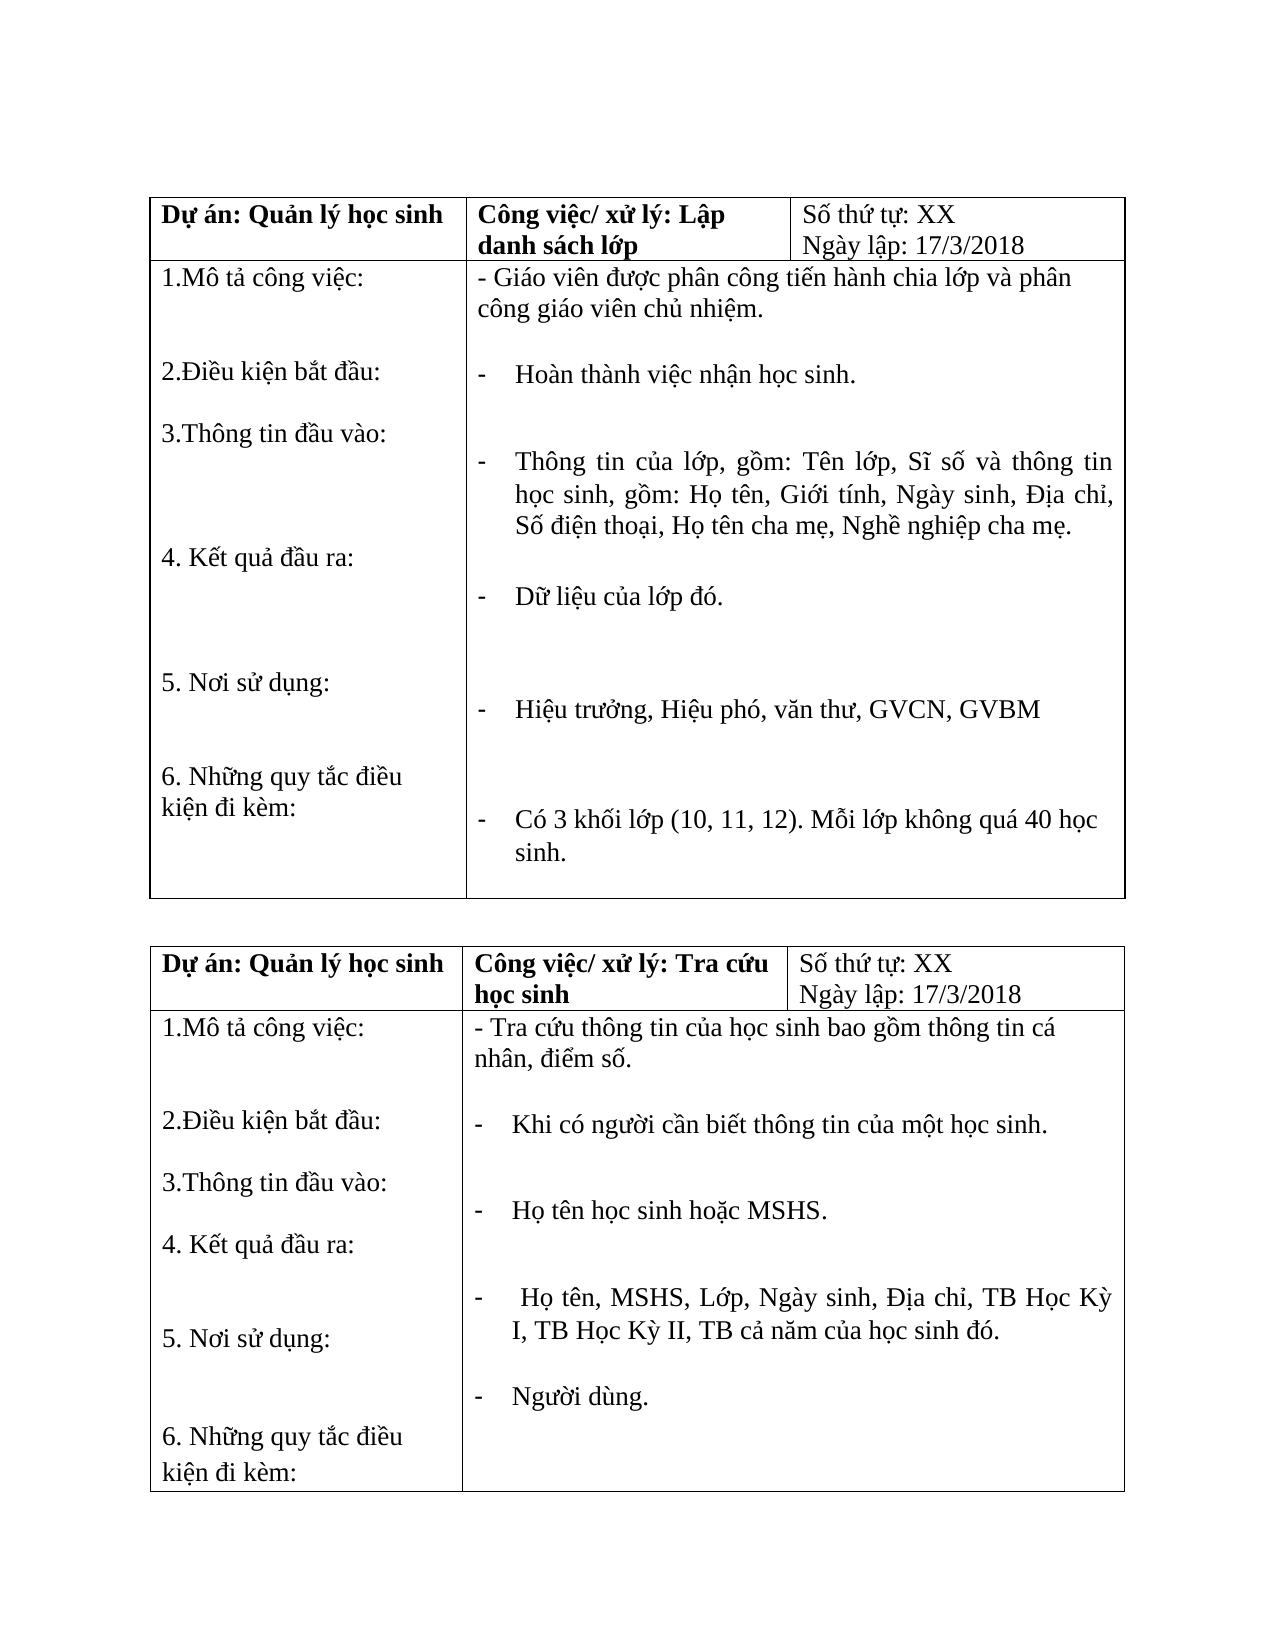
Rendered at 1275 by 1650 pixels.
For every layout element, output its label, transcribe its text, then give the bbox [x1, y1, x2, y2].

table_header Số thứ tự: XX Ngày lập: 17/3/2018 [788, 947, 1124, 1009]
table_header Dự án: Quản lý học sinh [151, 947, 462, 1009]
table_header Công việc/ xử lý: Lập danh sách lớp [467, 198, 790, 260]
table_header Số thứ tự: XX Ngày lập: 17/3/2018 [791, 198, 1124, 260]
table_header Công việc/ xử lý: Tra cứu học sinh [463, 947, 787, 1009]
table_header Dự án: Quản lý học sinh [151, 198, 466, 260]
table_cell 1.Mô tả công việc: 2.Điều kiện bắt đầu: 3.Thông tin đầu vào: 4. Kết quả đầu ra: 5. Nơi sử dụng: 6. Những quy tắc điều kiện đi kèm: [151, 261, 466, 898]
table_cell 1.Mô tả công việc: 2.Điều kiện bắt đầu: 3.Thông tin đầu vào: 4. Kết quả đầu ra: 5. Nơi sử dụng: 6. Những quy tắc điều kiện đi kèm: [151, 1011, 462, 1491]
